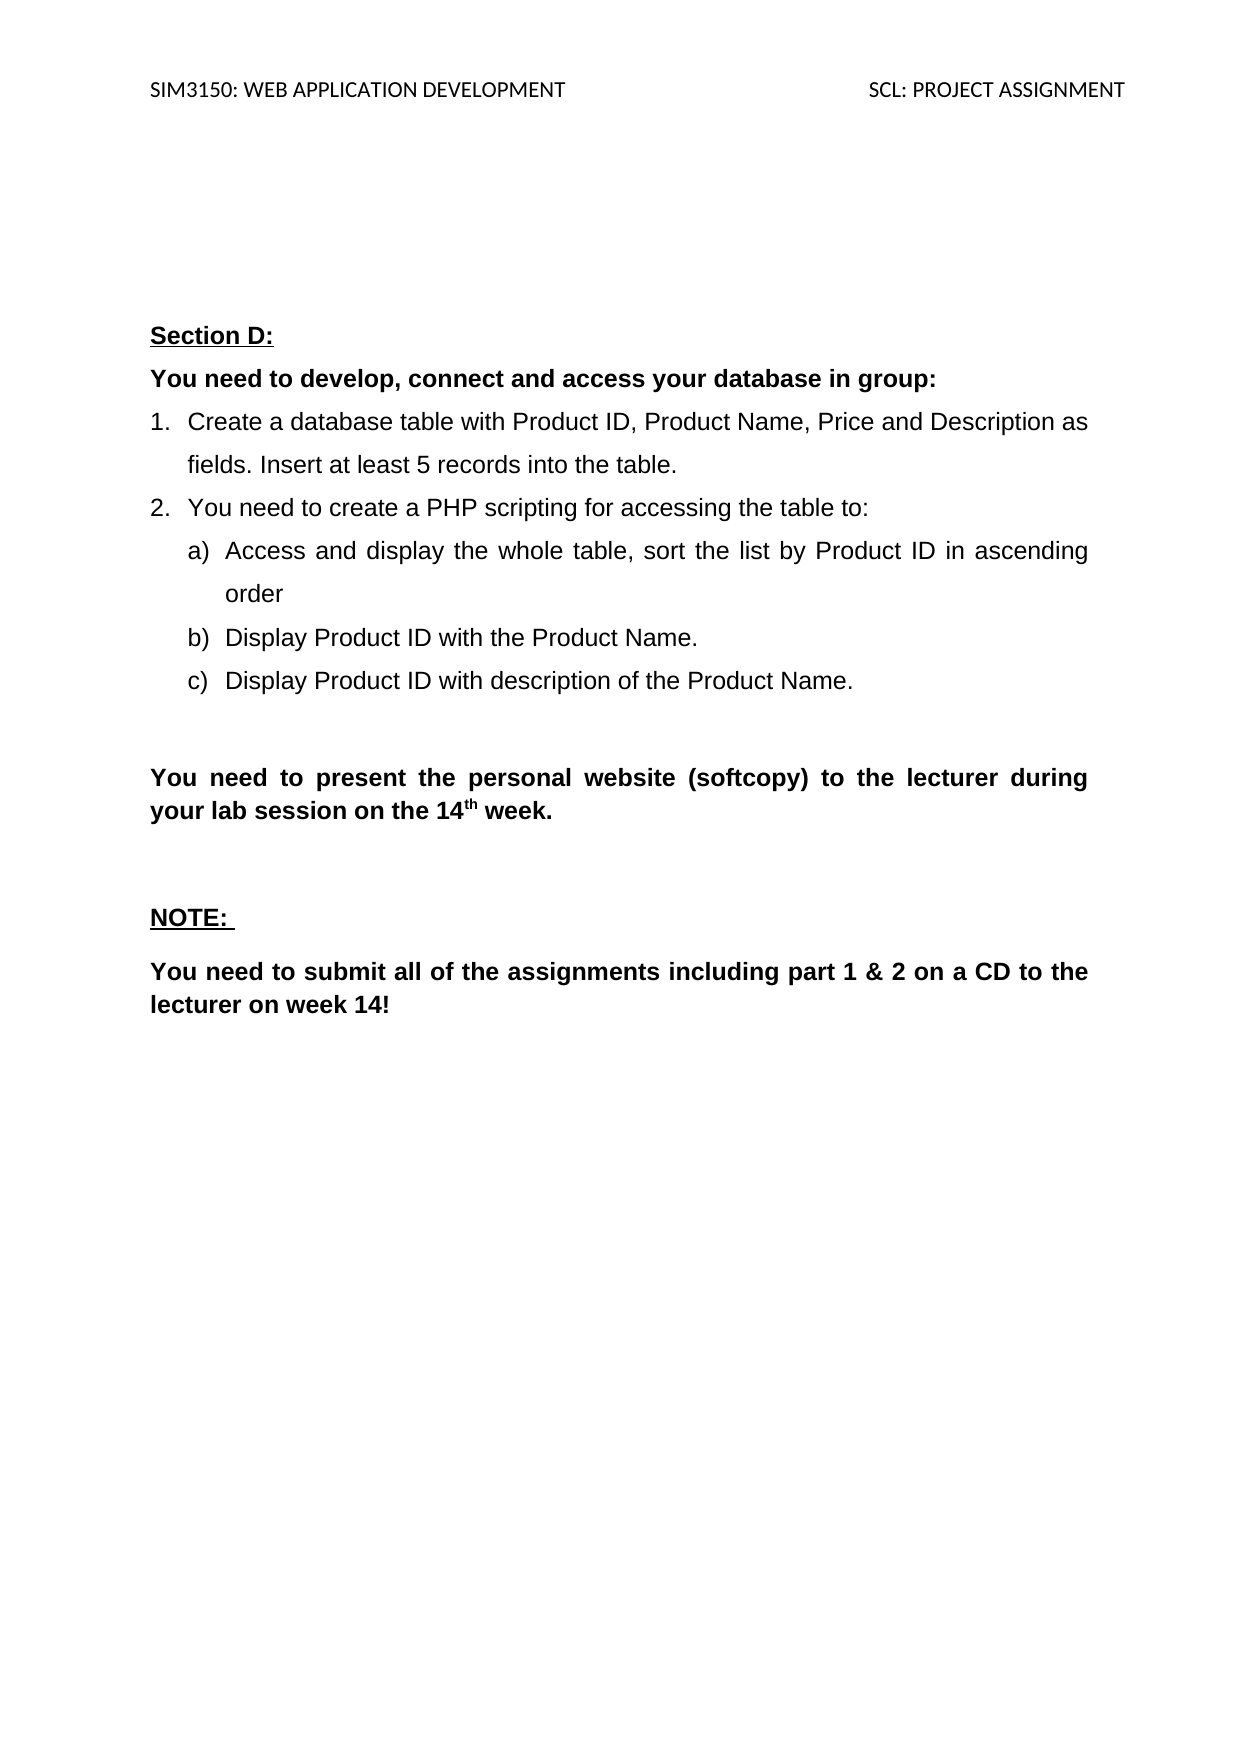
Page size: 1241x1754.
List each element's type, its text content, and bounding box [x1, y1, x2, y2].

text You need to present the personal website (softcopy) to the lecturer during your lab session on the 14th week. [150, 763, 1090, 824]
list You need to create a PHP scripting for accessing the table to: [150, 493, 1090, 522]
list Display Product ID with description of the Product Name. [187, 666, 1090, 694]
text You need to submit all of the assignments including part 1 & 2 on a CD to the lecturer on week 14! [150, 957, 1090, 1019]
text You need to develop, connect and access your database in group: [150, 364, 1090, 392]
list Create a database table with Product ID, Product Name, Price and Description as fields. Insert at least 5 records into the table. [150, 407, 1090, 479]
text Section D: [150, 321, 1090, 349]
list Access and display the whole table, sort the list by Product ID in ascending order [187, 536, 1090, 608]
text NOTE: [150, 903, 1090, 932]
list Display Product ID with the Product Name. [187, 622, 1090, 651]
